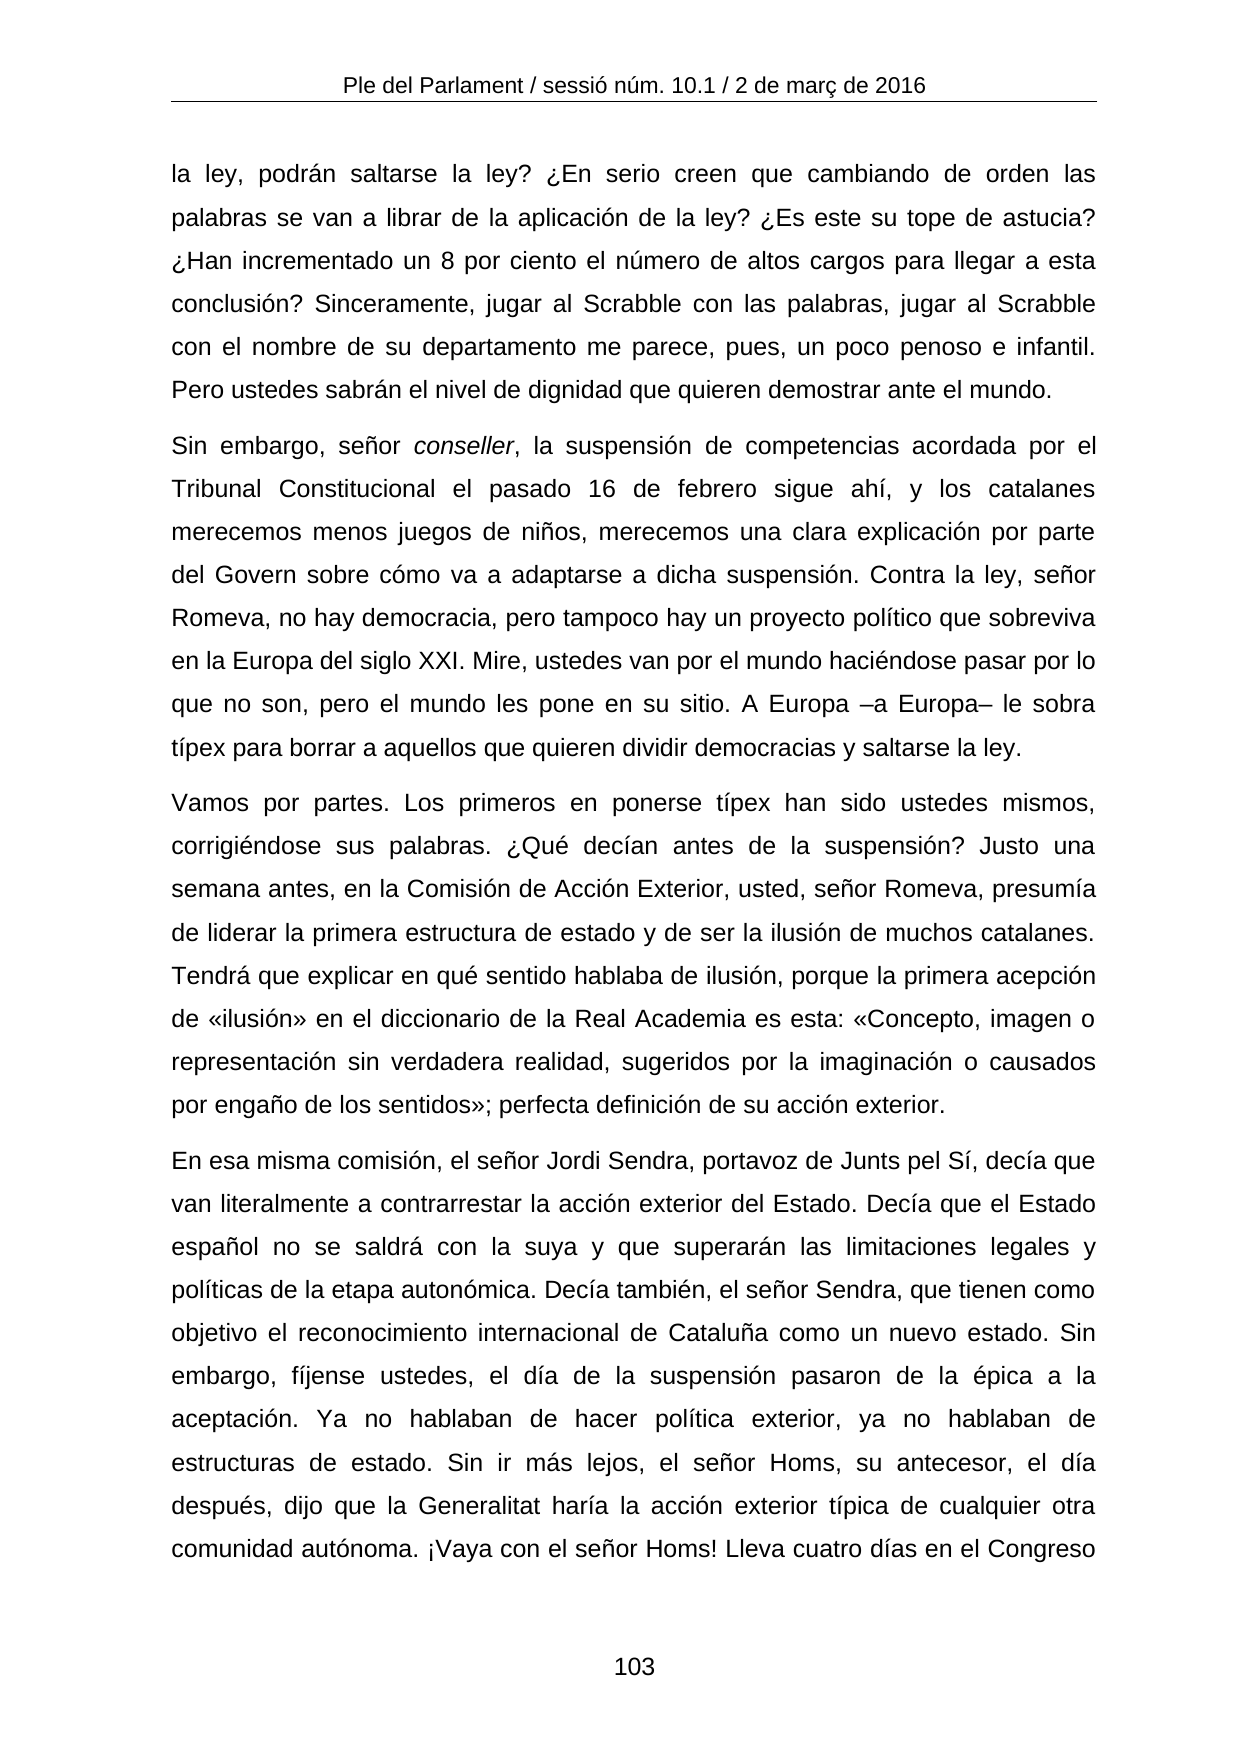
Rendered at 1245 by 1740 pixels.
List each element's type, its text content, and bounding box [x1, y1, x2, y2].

text Vamos por partes. Los primeros en ponerse típex han sido ustedes mismos, corrigiéndose sus palabras. ¿Qué decían antes de la suspensión? Justo una semana antes, en la Comisión de Acción Exterior, usted, señor Romeva, presumía de liderar la primera estructura de estado y de ser la ilusión de muchos catalanes. Tendrá que explicar en qué sentido hablaba de ilusión, porque la primera acepción de «ilusión» en el diccionario de la Real Academia es esta: «Concepto, imagen o representación sin verdadera realidad, sugeridos por la imaginación o causados por engaño de los sentidos»; perfecta definición de su acción exterior. [171, 788, 1097, 1119]
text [171, 159, 1097, 404]
text Sin embargo, señor conseller, la suspensión de competencias acordada por el Tribunal Constitucional el pasado 16 de febrero sigue ahí, y los catalanes merecemos menos juegos de niños, merecemos una clara explicación por parte del Govern sobre cómo va a adaptarse a dicha suspensión. Contra la ley, señor Romeva, no hay democracia, pero tampoco hay un proyecto político que sobreviva en la Europa del siglo XXI. Mire, ustedes van por el mundo haciéndose pasar por lo que no son, pero el mundo les pone en su sitio. A Europa –a Europa– le sobra típex para borrar a aquellos que quieren dividir democracias y saltarse la ley. [171, 431, 1097, 761]
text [171, 1146, 1097, 1563]
